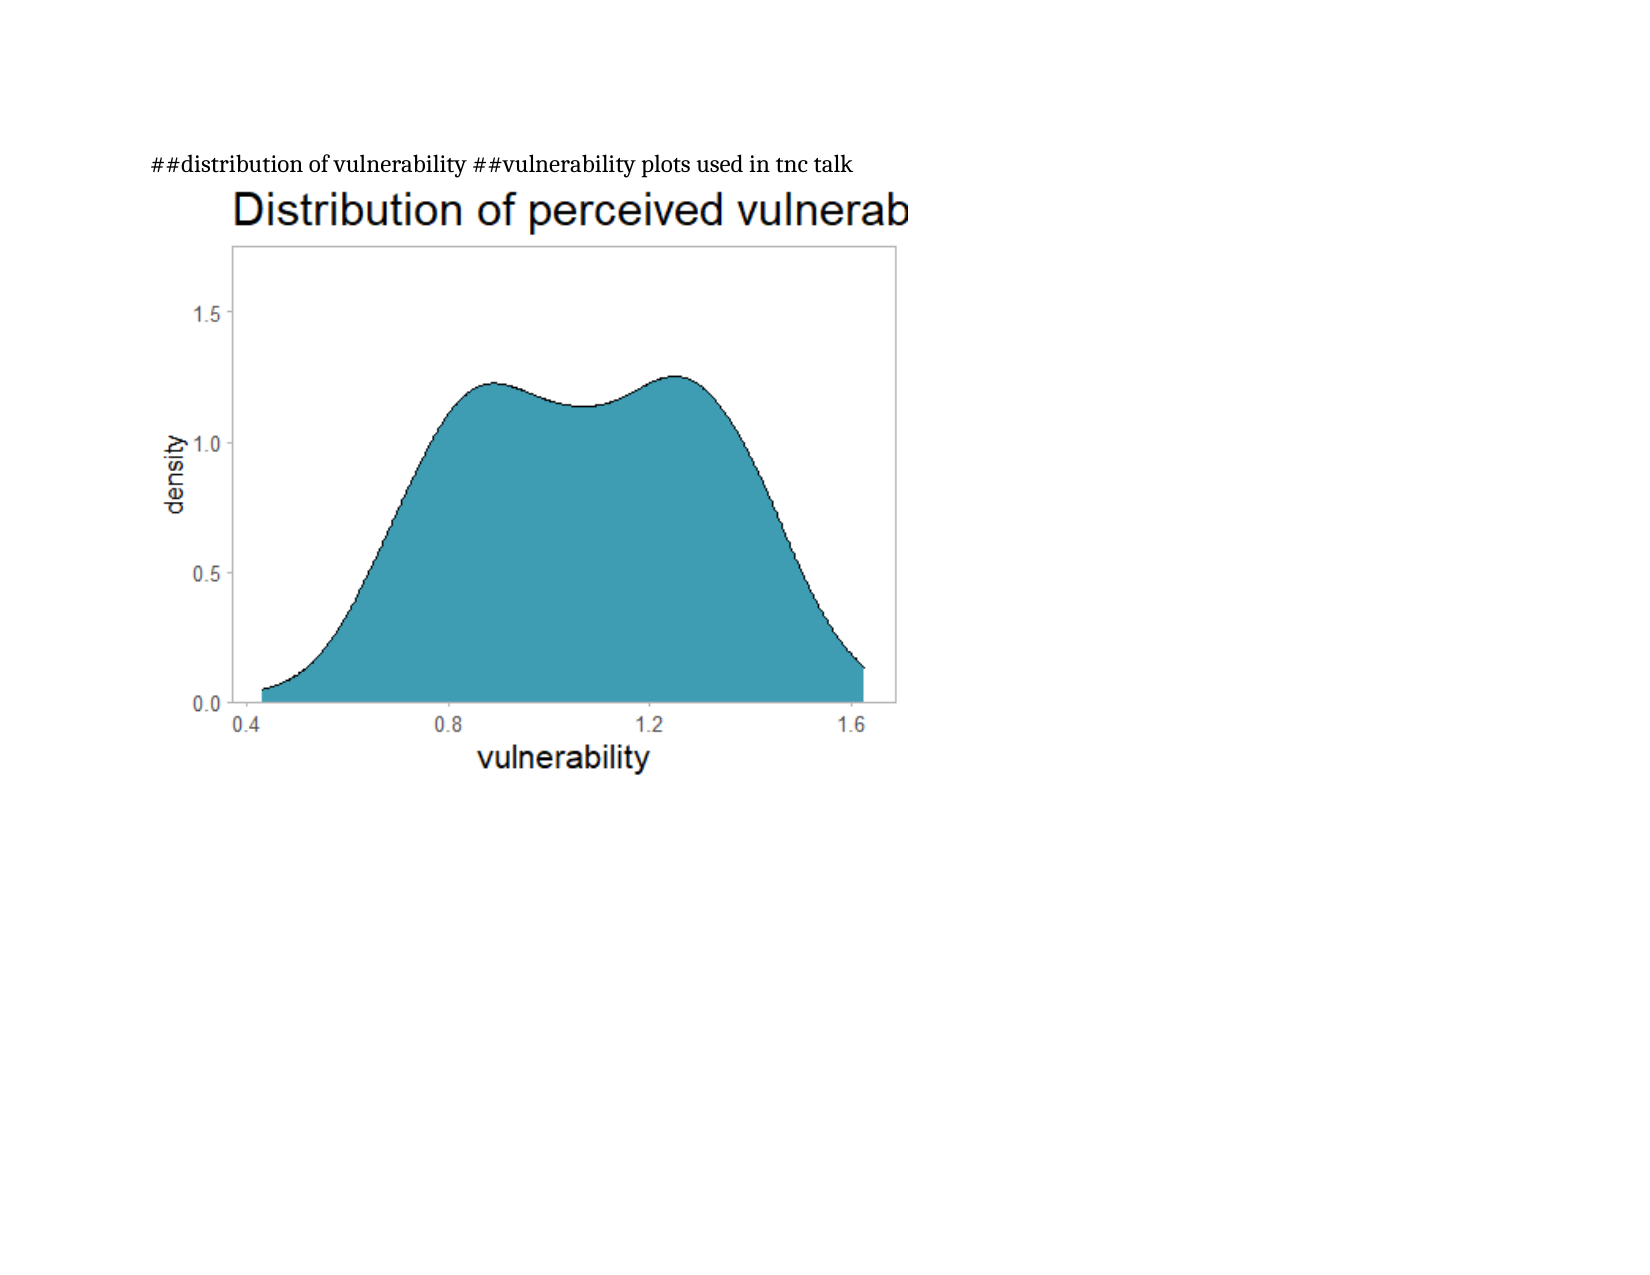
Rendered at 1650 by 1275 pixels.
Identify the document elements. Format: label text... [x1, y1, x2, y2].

picture [150, 178, 908, 786]
